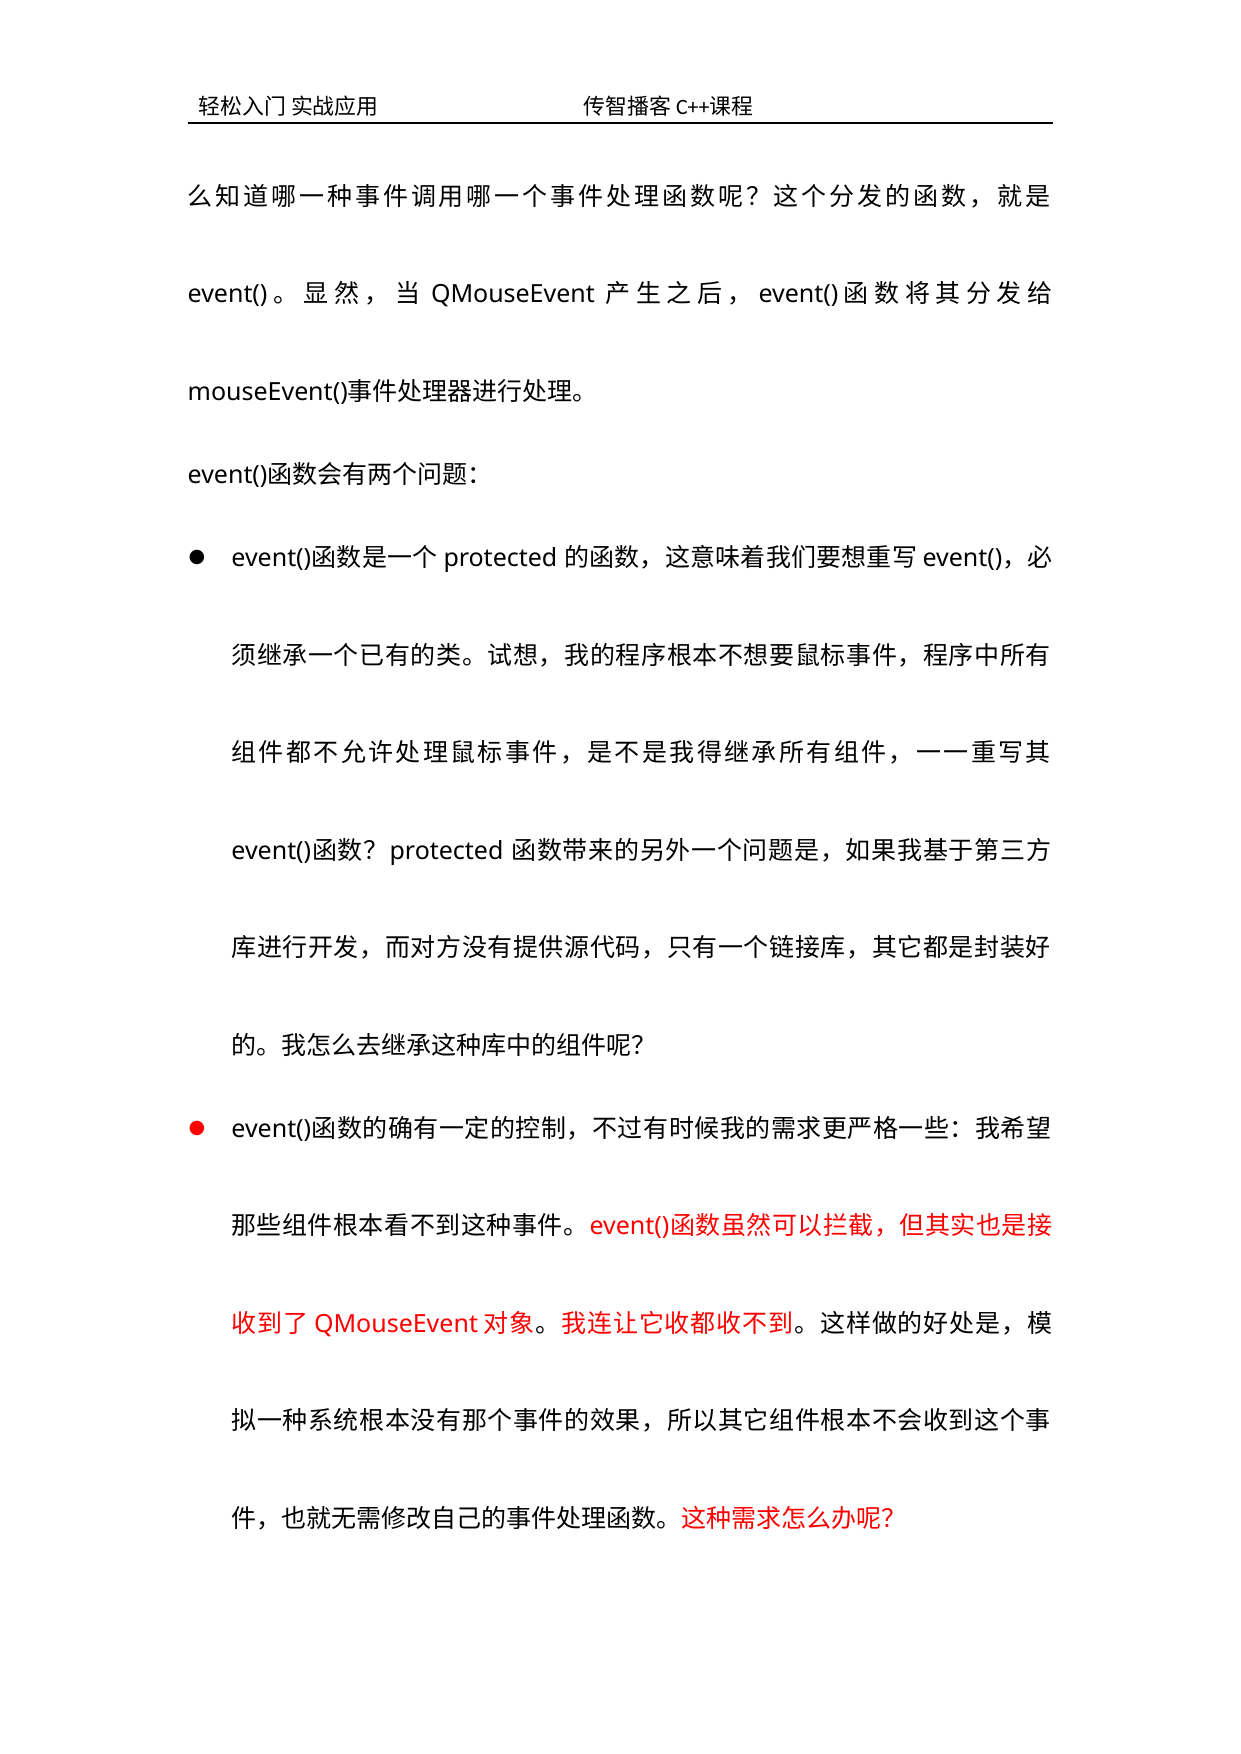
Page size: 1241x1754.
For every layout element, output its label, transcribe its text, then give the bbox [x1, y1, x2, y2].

list event()函数是一个 protected 的函数，这意味着我们要想重写event()，必须继承一个已有的类。试想，我的程序根本不想要鼠标事件，程序中所有组件都不允许处理鼠标事件，是不是我得继承所有组件，一一重写其event()函数？protected 函数带来的另外一个问题是，如果我基于第三方库进行开发，而对方没有提供源代码，只有一个链接库，其它都是封装好的。我怎么去继承这种库中的组件呢？ [187, 523, 1053, 1076]
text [187, 162, 1053, 422]
text event()函数会有两个问题： [187, 440, 1053, 505]
list event()函数的确有一定的控制，不过有时候我的需求更严格一些：我希望那些组件根本看不到这种事件。event()函数虽然可以拦截，但其实也是接收到了QMouseEvent对象。我连让它收都收不到。这样做的好处是，模拟一种系统根本没有那个事件的效果，所以其它组件根本不会收到这个事件，也就无需修改自己的事件处理函数。这种需求怎么办呢？ [187, 1094, 1053, 1549]
